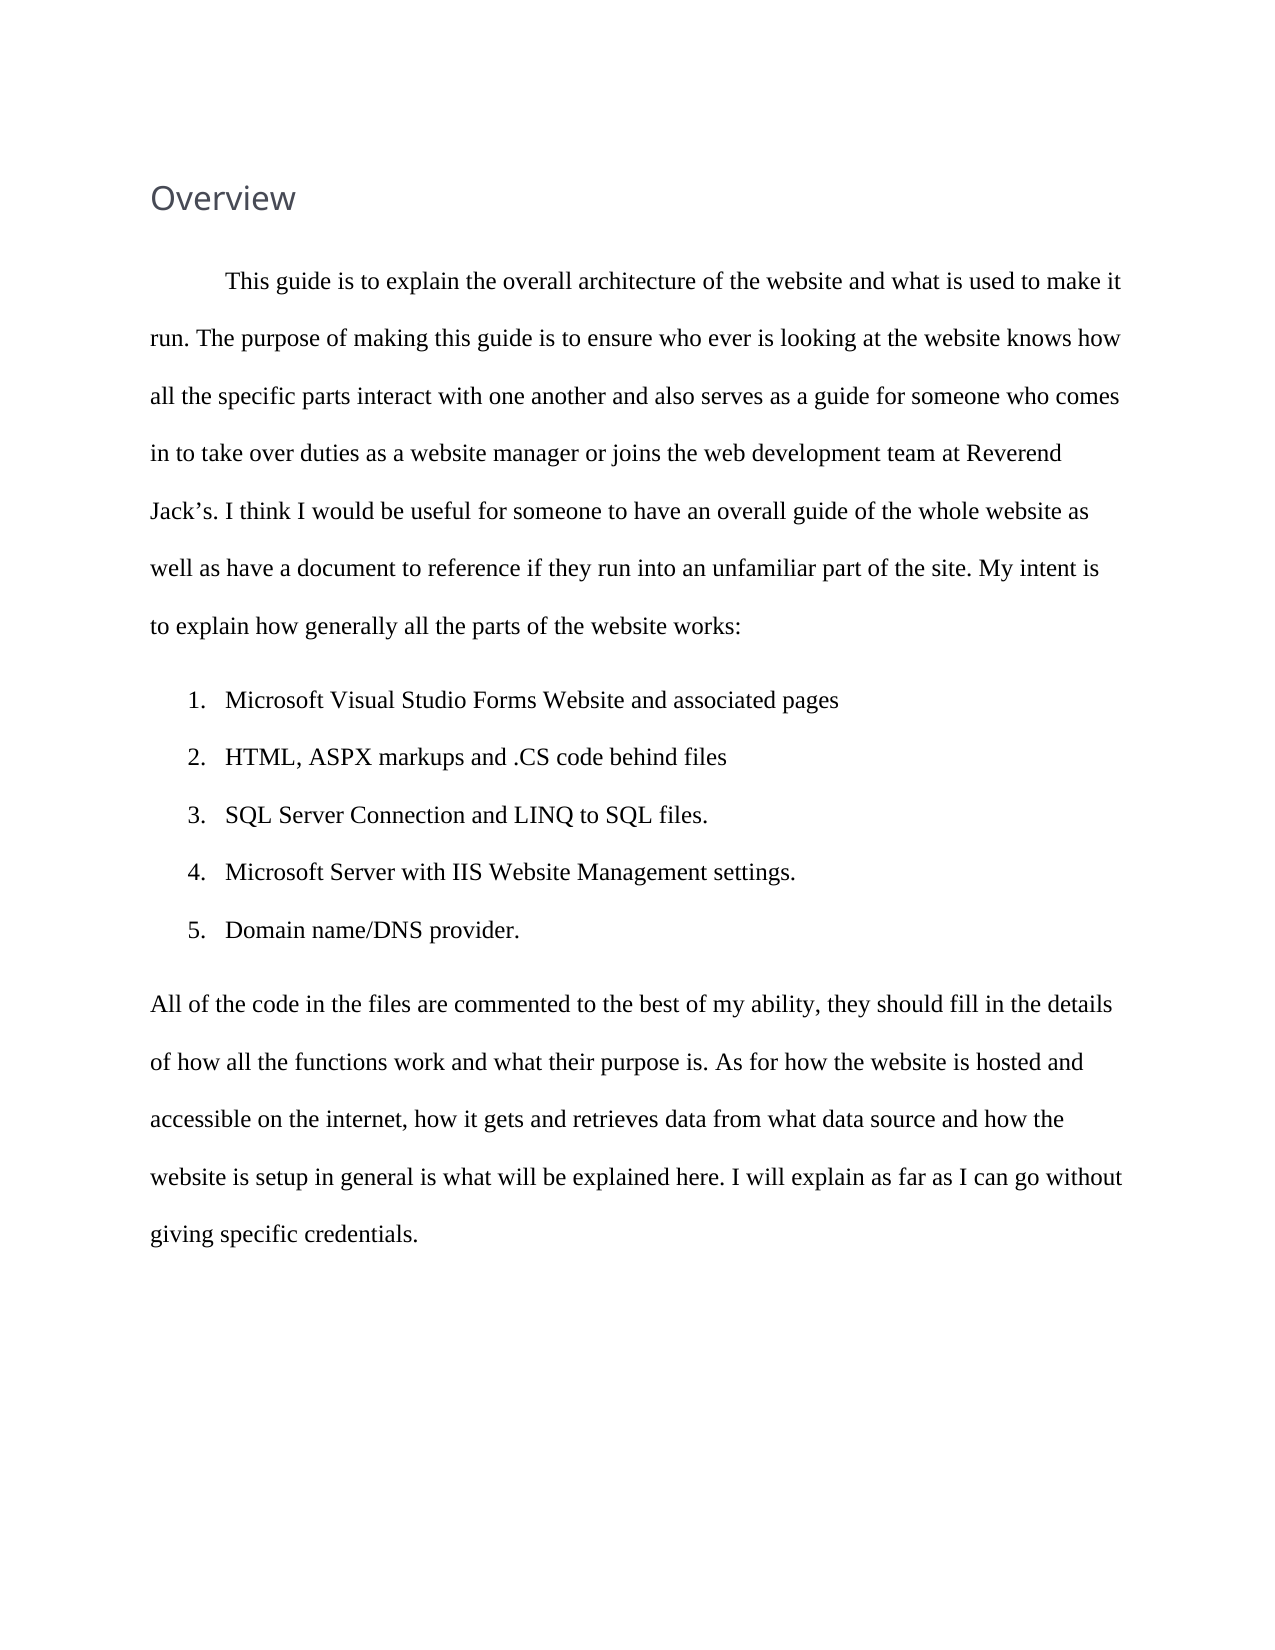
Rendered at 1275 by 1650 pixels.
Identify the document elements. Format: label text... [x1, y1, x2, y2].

subtitle Overview [150, 175, 1125, 220]
list SQL Server Connection and LINQ to SQL files. [187, 800, 1125, 829]
list Microsoft Visual Studio Forms Website and associated pages [187, 685, 1125, 714]
text All of the code in the files are commented to the best of my ability, they should fill in the details of how all the functions work and what their purpose is. As for how the website is hosted and accessible on the internet, how it gets and retrieves data from what data source and how the website is setup in general is what will be explained here. I will explain as far as I can go without giving specific credentials. [150, 989, 1125, 1248]
list HTML, ASPX markups and .CS code behind files [187, 742, 1125, 771]
list Domain name/DNS provider. [187, 915, 1125, 944]
list Microsoft Server with IIS Website Management settings. [187, 857, 1125, 886]
text This guide is to explain the overall architecture of the website and what is used to make it run. The purpose of making this guide is to ensure who ever is looking at the website knows how all the specific parts interact with one another and also serves as a guide for someone who comes in to take over duties as a website manager or joins the web development team at Reverend Jack’s. I think I would be useful for someone to have an overall guide of the whole website as well as have a document to reference if they run into an unfamiliar part of the site. My intent is to explain how generally all the parts of the website works: [150, 266, 1125, 639]
